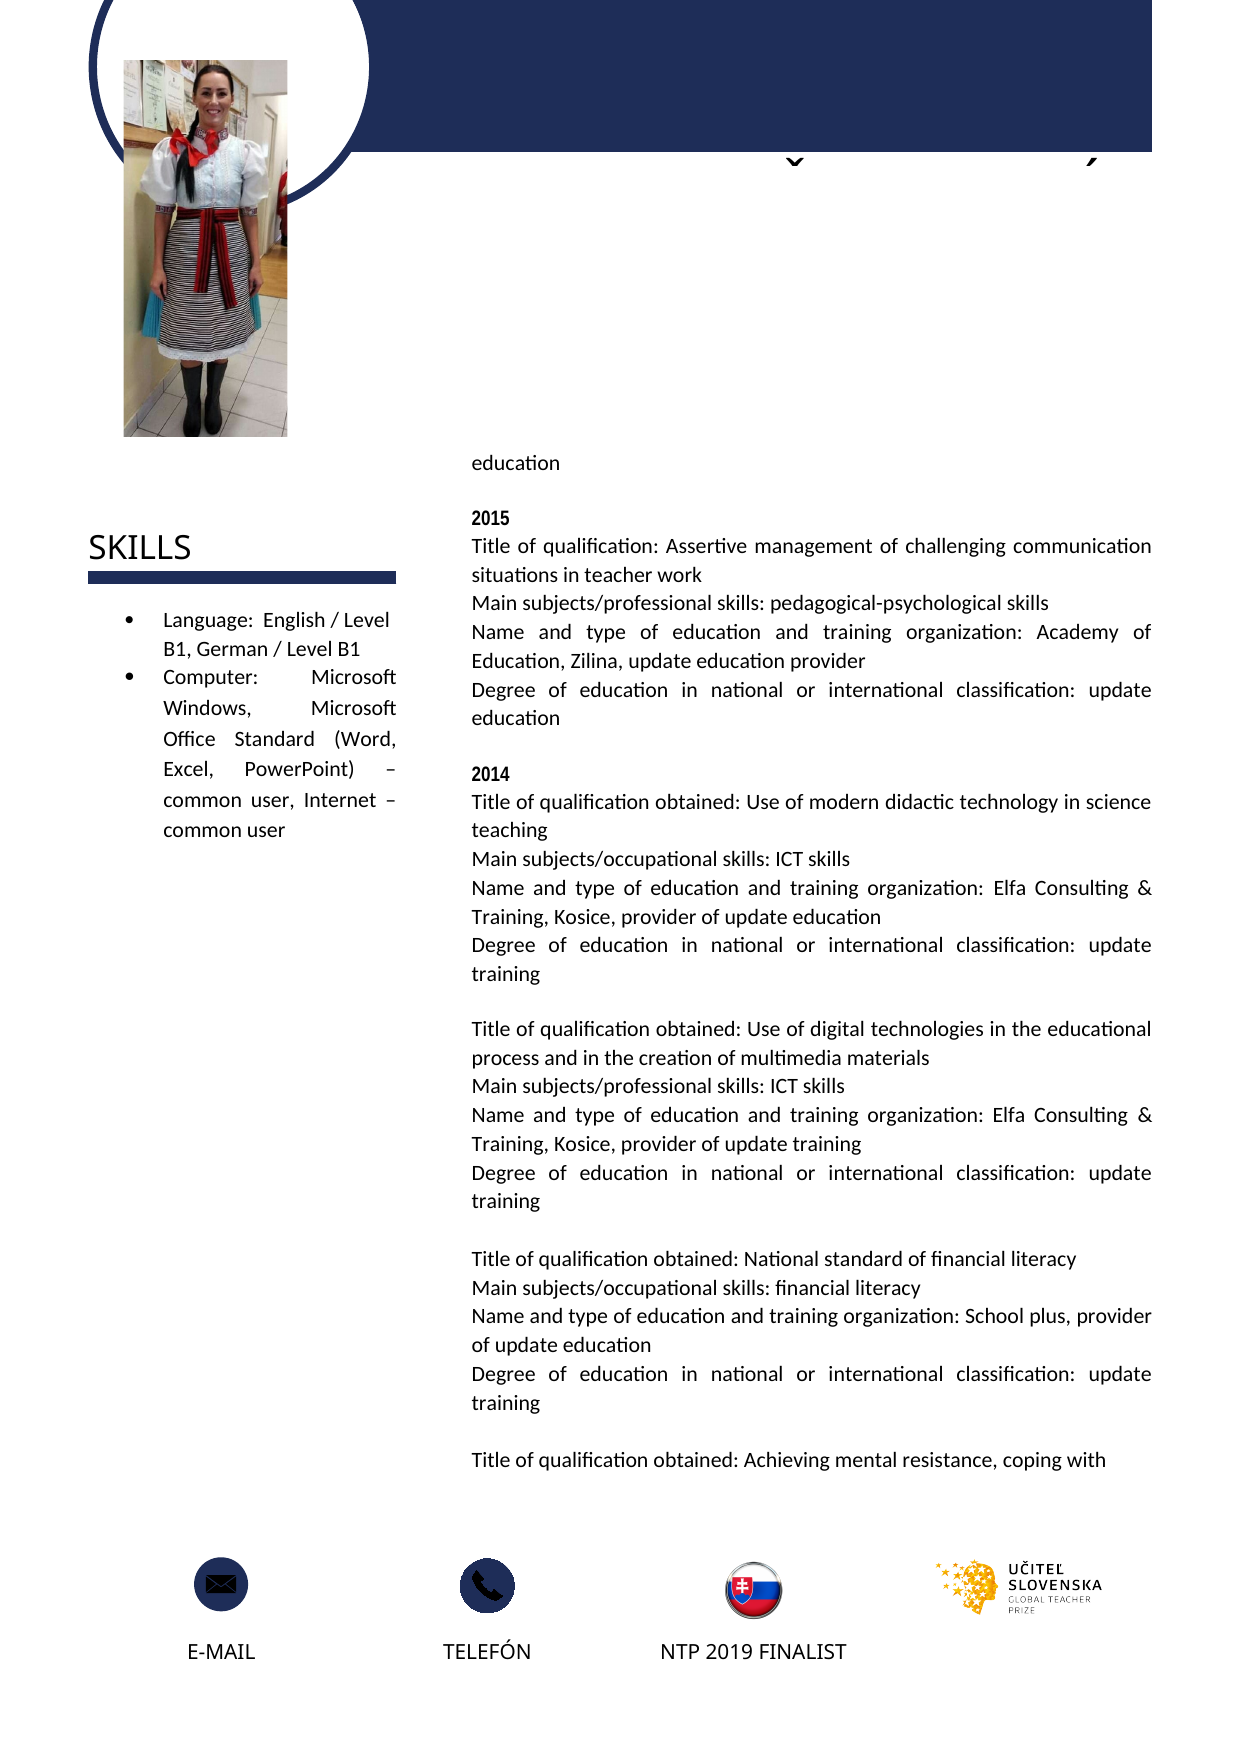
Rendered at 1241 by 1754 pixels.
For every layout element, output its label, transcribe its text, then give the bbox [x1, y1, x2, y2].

picture [722, 1557, 784, 1622]
picture [922, 1557, 1116, 1619]
picture [123, 60, 288, 396]
